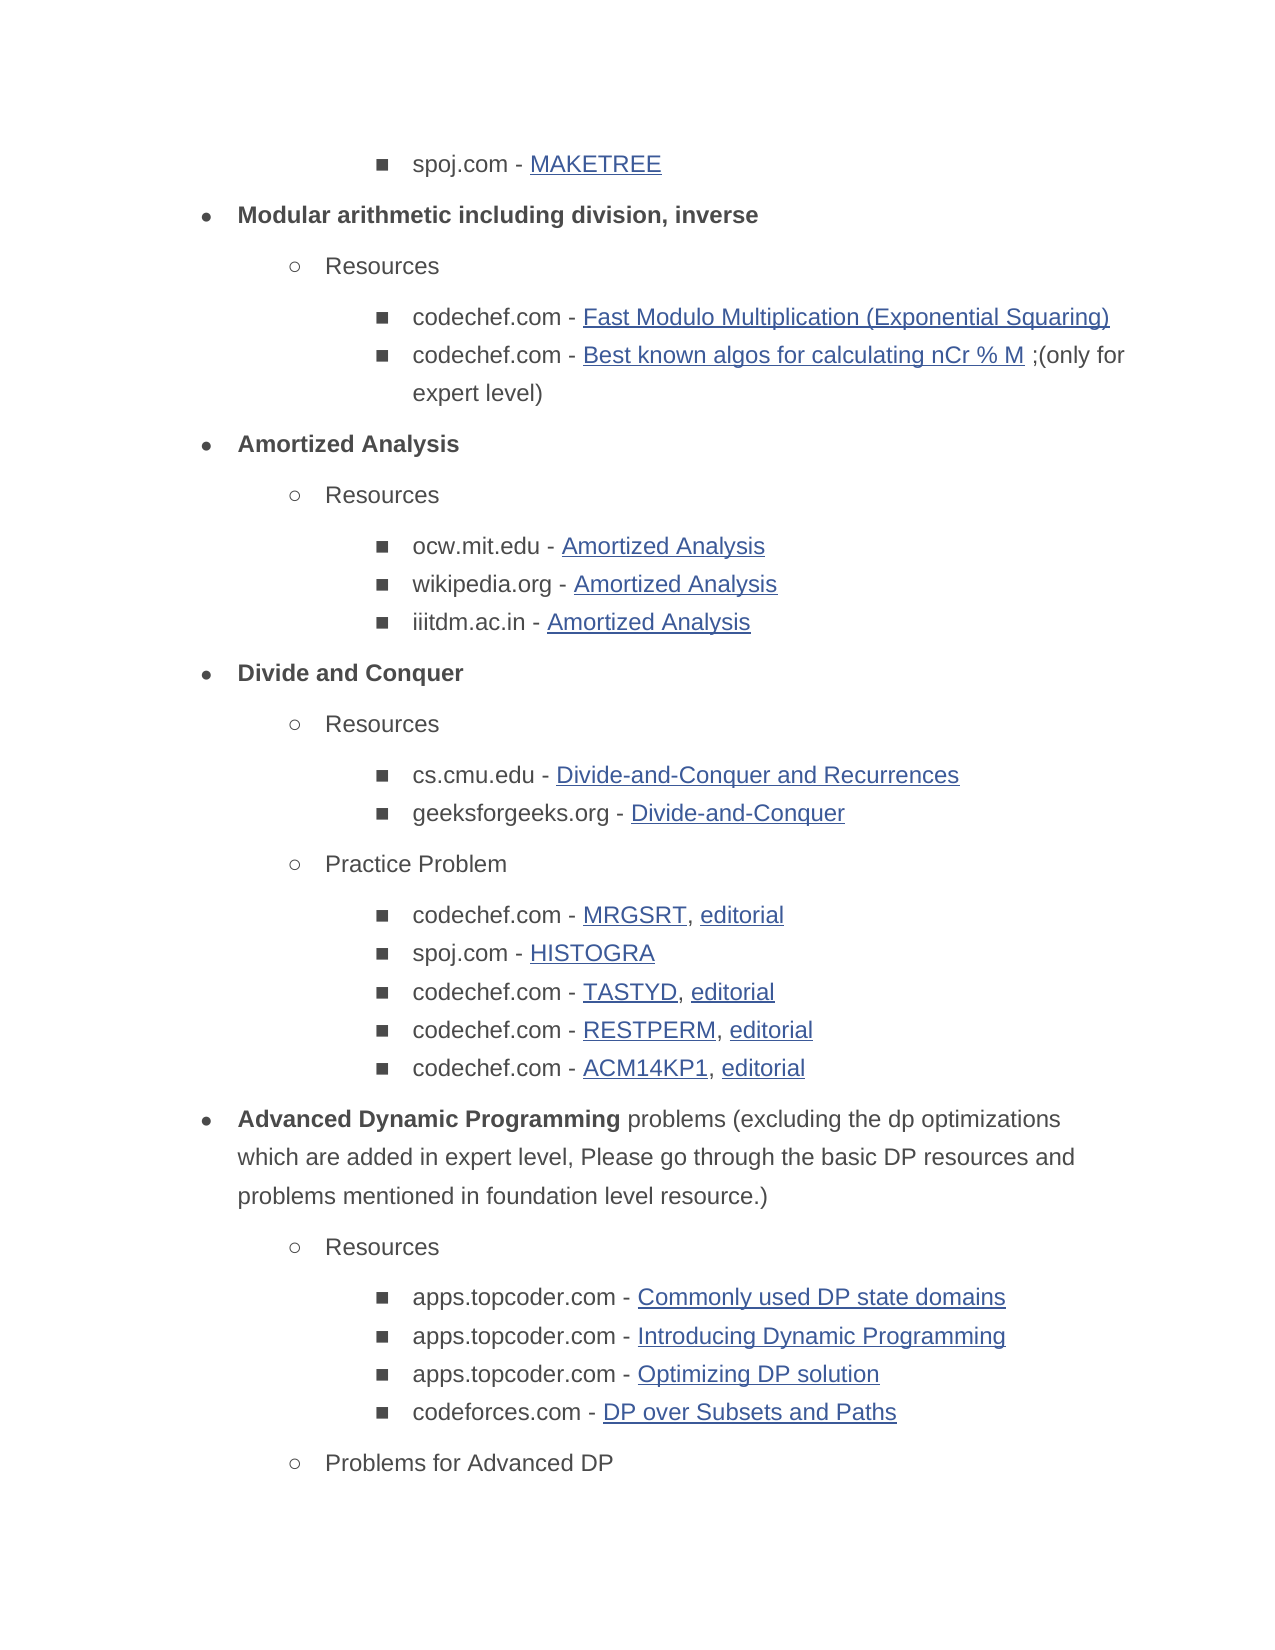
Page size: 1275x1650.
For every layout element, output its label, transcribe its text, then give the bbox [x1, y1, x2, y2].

list apps.topcoder.com - Introducing Dynamic Programming [375, 1322, 1125, 1349]
list Resources [287, 481, 1125, 521]
list codechef.com - Best known algos for calculating nCr % M ;(only for expert level) [375, 341, 1125, 419]
list iiitdm.ac.in - Amortized Analysis [375, 608, 1125, 648]
list codechef.com - RESTPERM, editorial [375, 1016, 1125, 1043]
list Practice Problem [287, 850, 1125, 890]
list codechef.com - MRGSRT, editorial [375, 901, 1125, 928]
list Divide and Conquer [200, 659, 1125, 699]
list ocw.mit.edu - Amortized Analysis [375, 532, 1125, 559]
list apps.topcoder.com - Optimizing DP solution [375, 1360, 1125, 1388]
list spoj.com - HISTOGRA [375, 939, 1125, 967]
list codeforces.com - DP over Subsets and Paths [375, 1398, 1125, 1438]
list Problems for Advanced DP [287, 1449, 1125, 1489]
list apps.topcoder.com - Commonly used DP state domains [375, 1283, 1125, 1311]
list geeksforgeeks.org - Divide-and-Conquer [375, 799, 1125, 839]
list Modular arithmetic including division, inverse [200, 201, 1125, 241]
list Resources [287, 252, 1125, 292]
list codechef.com - ACM14KP1, editorial [375, 1054, 1125, 1094]
list codechef.com - Fast Modulo Multiplication (Exponential Squaring) [375, 302, 1125, 330]
list Amortized Analysis [200, 430, 1125, 470]
list Resources [287, 1232, 1125, 1273]
list wikipedia.org - Amortized Analysis [375, 570, 1125, 598]
list cs.cmu.edu - Divide-and-Conquer and Recurrences [375, 761, 1125, 788]
list spoj.com - MAKETREE [375, 150, 1125, 190]
list Resources [287, 710, 1125, 750]
list Advanced Dynamic Programming problems (excluding the dp optimizations which are added in expert level, Please go through the basic DP resources and problems mentioned in foundation level resource.) [200, 1105, 1125, 1222]
list codechef.com - TASTYD, editorial [375, 977, 1125, 1005]
